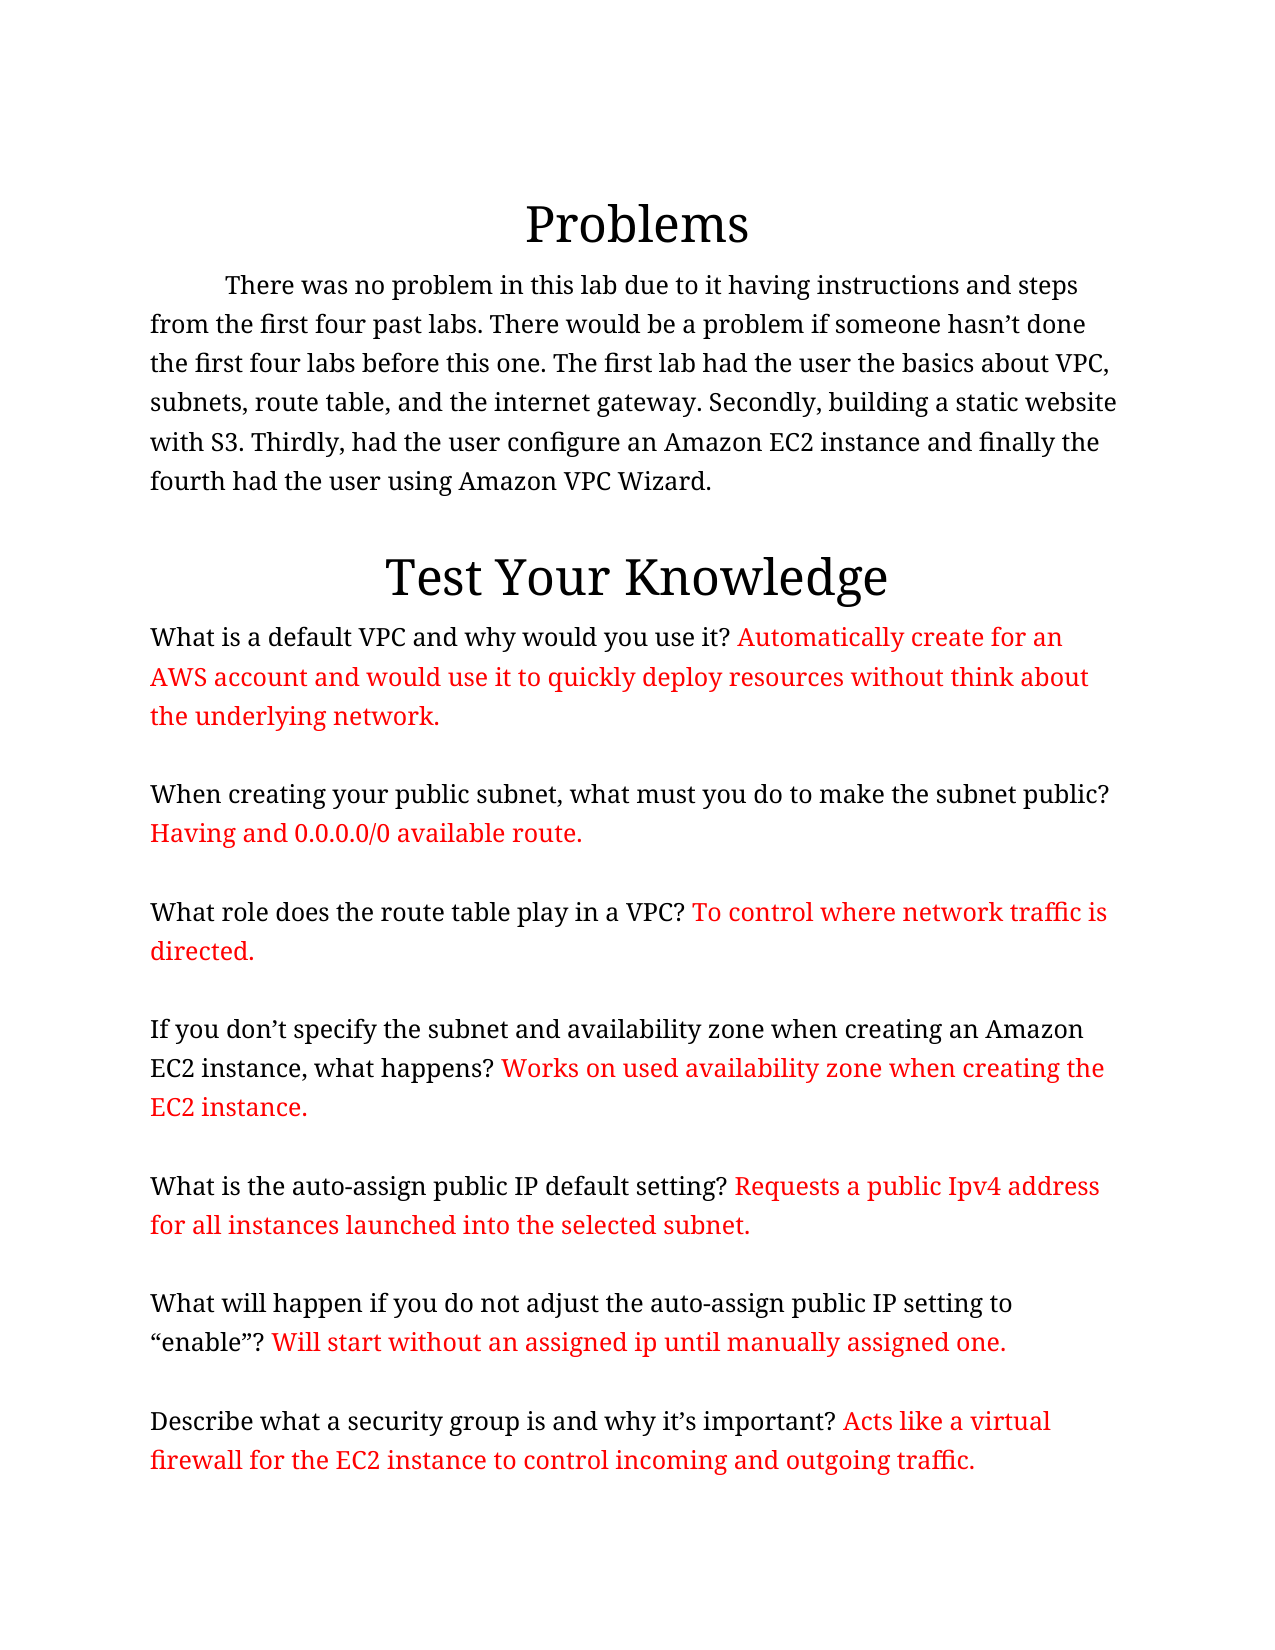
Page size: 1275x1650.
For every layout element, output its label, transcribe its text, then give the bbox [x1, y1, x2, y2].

text Problems [150, 189, 1125, 257]
text What role does the route table play in a VPC? To control where network traffic is directed. [150, 894, 1125, 967]
text What is the auto-assign public IP default setting? Requests a public Ipv4 address for all instances launched into the selected subnet. [150, 1168, 1125, 1242]
text When creating your public subnet, what must you do to make the subnet public? Having and 0.0.0.0/0 available route. [150, 777, 1125, 850]
text What will happen if you do not adjust the auto-assign public IP setting to “enable”? Will start without an assigned ip until manually assigned one. [150, 1286, 1125, 1359]
text What is a default VPC and why would you use it? Automatically create for an AWS account and would use it to quickly deploy resources without think about the underlying network. [150, 620, 1125, 732]
text Test Your Knowledge [150, 542, 1125, 610]
text If you don’t specify the subnet and availability zone when creating an Amazon EC2 instance, what happens? Works on used availability zone when creating the EC2 instance. [150, 1012, 1125, 1124]
text Describe what a security group is and why it’s important? Acts like a virtual firewall for the EC2 instance to control incoming and outgoing traffic. [150, 1403, 1125, 1477]
text There was no problem in this lab due to it having instructions and steps from the first four past labs. There would be a problem if someone hasn’t done the first four labs before this one. The first lab had the user the basics about VPC, subnets, route table, and the internet gateway. Secondly, building a static website with S3. Thirdly, had the user configure an Amazon EC2 instance and finally the fourth had the user using Amazon VPC Wizard. [150, 267, 1125, 497]
